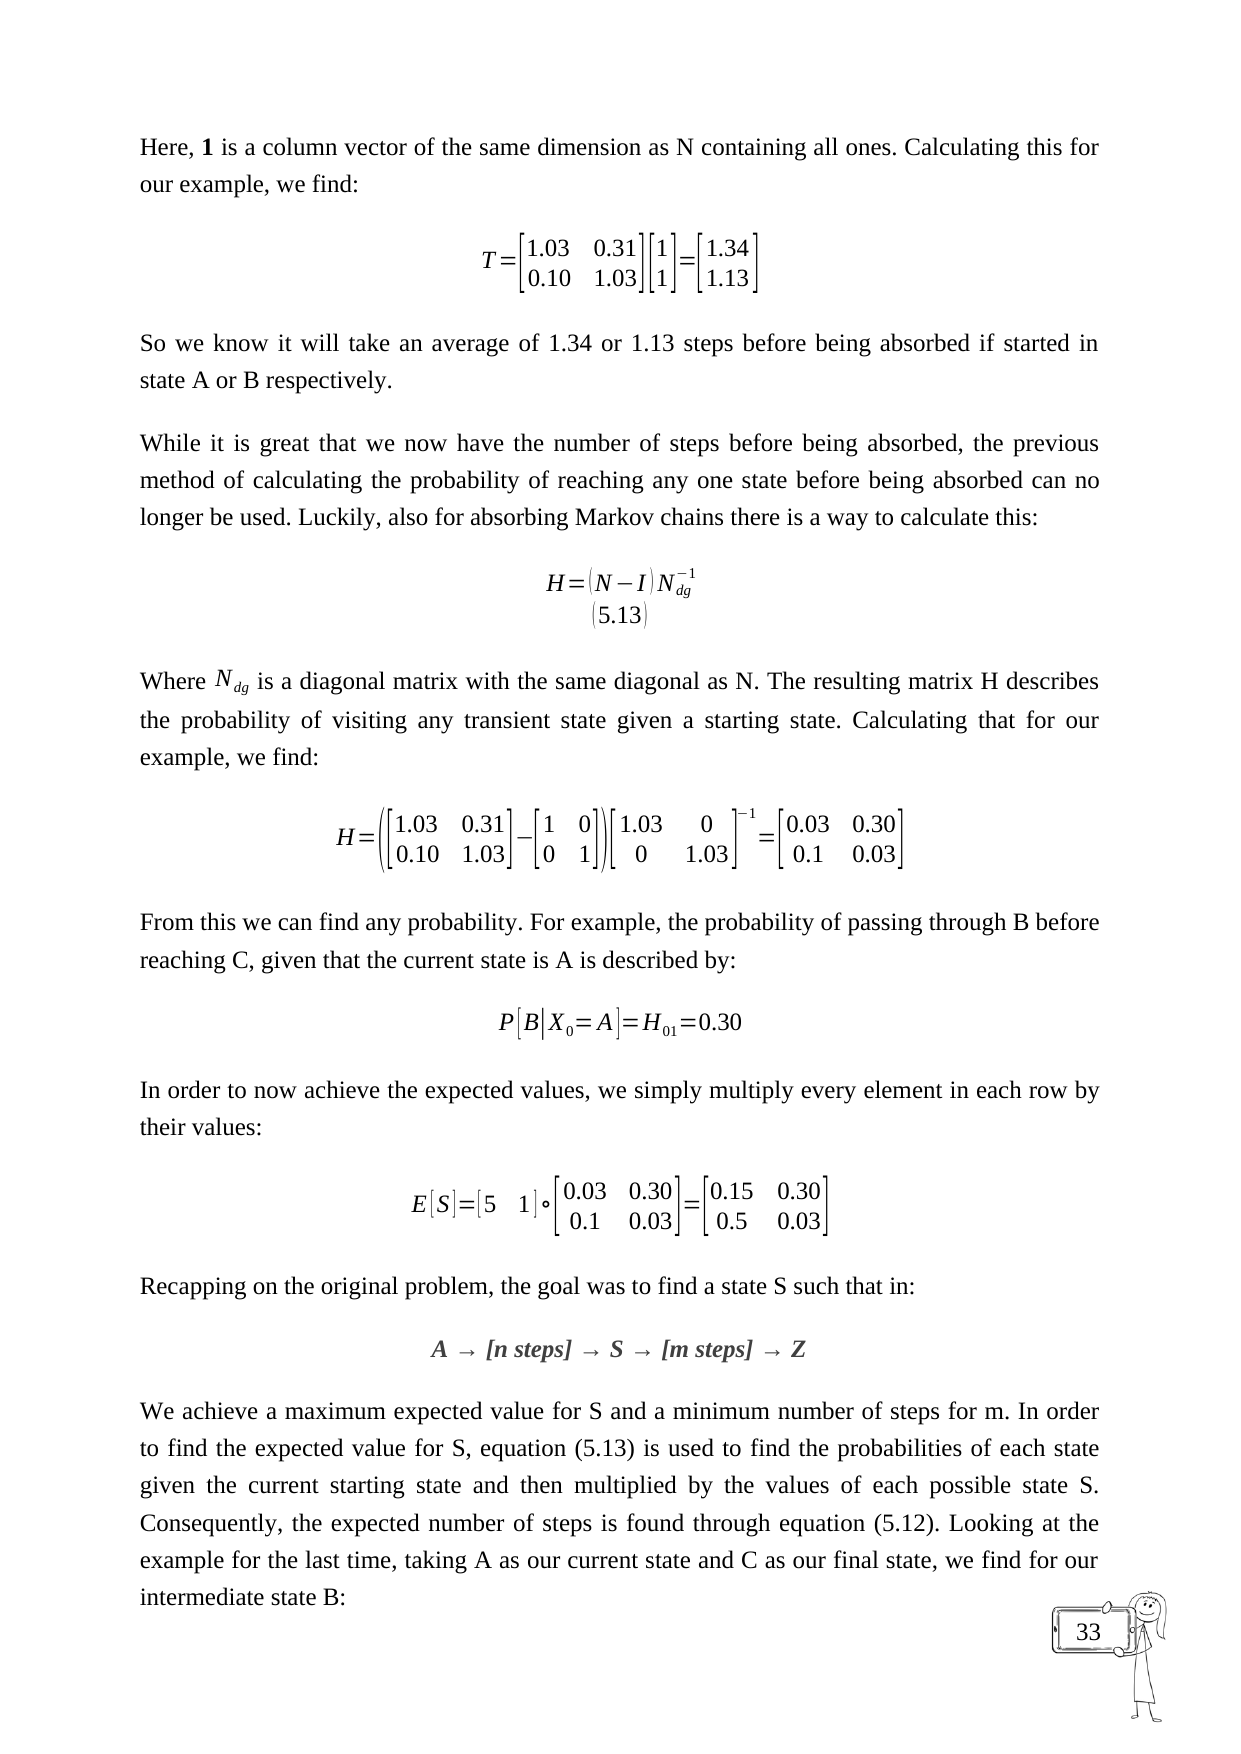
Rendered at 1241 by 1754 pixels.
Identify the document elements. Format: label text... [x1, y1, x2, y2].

text While it is great that we now have the number of steps before being absorbed, the previous method of calculating the probability of reaching any one state before being absorbed can no longer be used. Luckily, also for absorbing Markov chains there is a way to calculate this: [139, 428, 1101, 531]
text A → [n steps] → S → [m steps] → Z [191, 1334, 1050, 1362]
text Where is a diagonal matrix with the same diagonal as N. The resulting matrix H describes the probability of visiting any transient state given a starting state. Calculating that for our example, we find: [139, 665, 1101, 771]
text Here, 1 is a column vector of the same dimension as N containing all ones. Calculating this for our example, we find: [139, 132, 1101, 198]
text From this we can find any probability. For example, the probability of passing through B before reaching C, given that the current state is A is described by: [139, 907, 1101, 973]
picture [1047, 1588, 1170, 1724]
text We achieve a maximum expected value for S and a minimum number of steps for m. In order to find the expected value for S, equation (5.13) is used to find the probabilities of each state given the current starting state and then multiplied by the values of each possible state S. Consequently, the expected number of steps is found through equation (5.12). Looking at the example for the last time, taking A as our current state and C as our final state, we find for our intermediate state B: [139, 1396, 1101, 1611]
text In order to now achieve the expected values, we simply multiply every element in each row by their values: [139, 1075, 1101, 1141]
text So we know it will take an average of 1.34 or 1.13 steps before being absorbed if started in state A or B respectively. [139, 328, 1101, 394]
text Recapping on the original problem, the goal was to find a state S such that in: [139, 1271, 1101, 1300]
